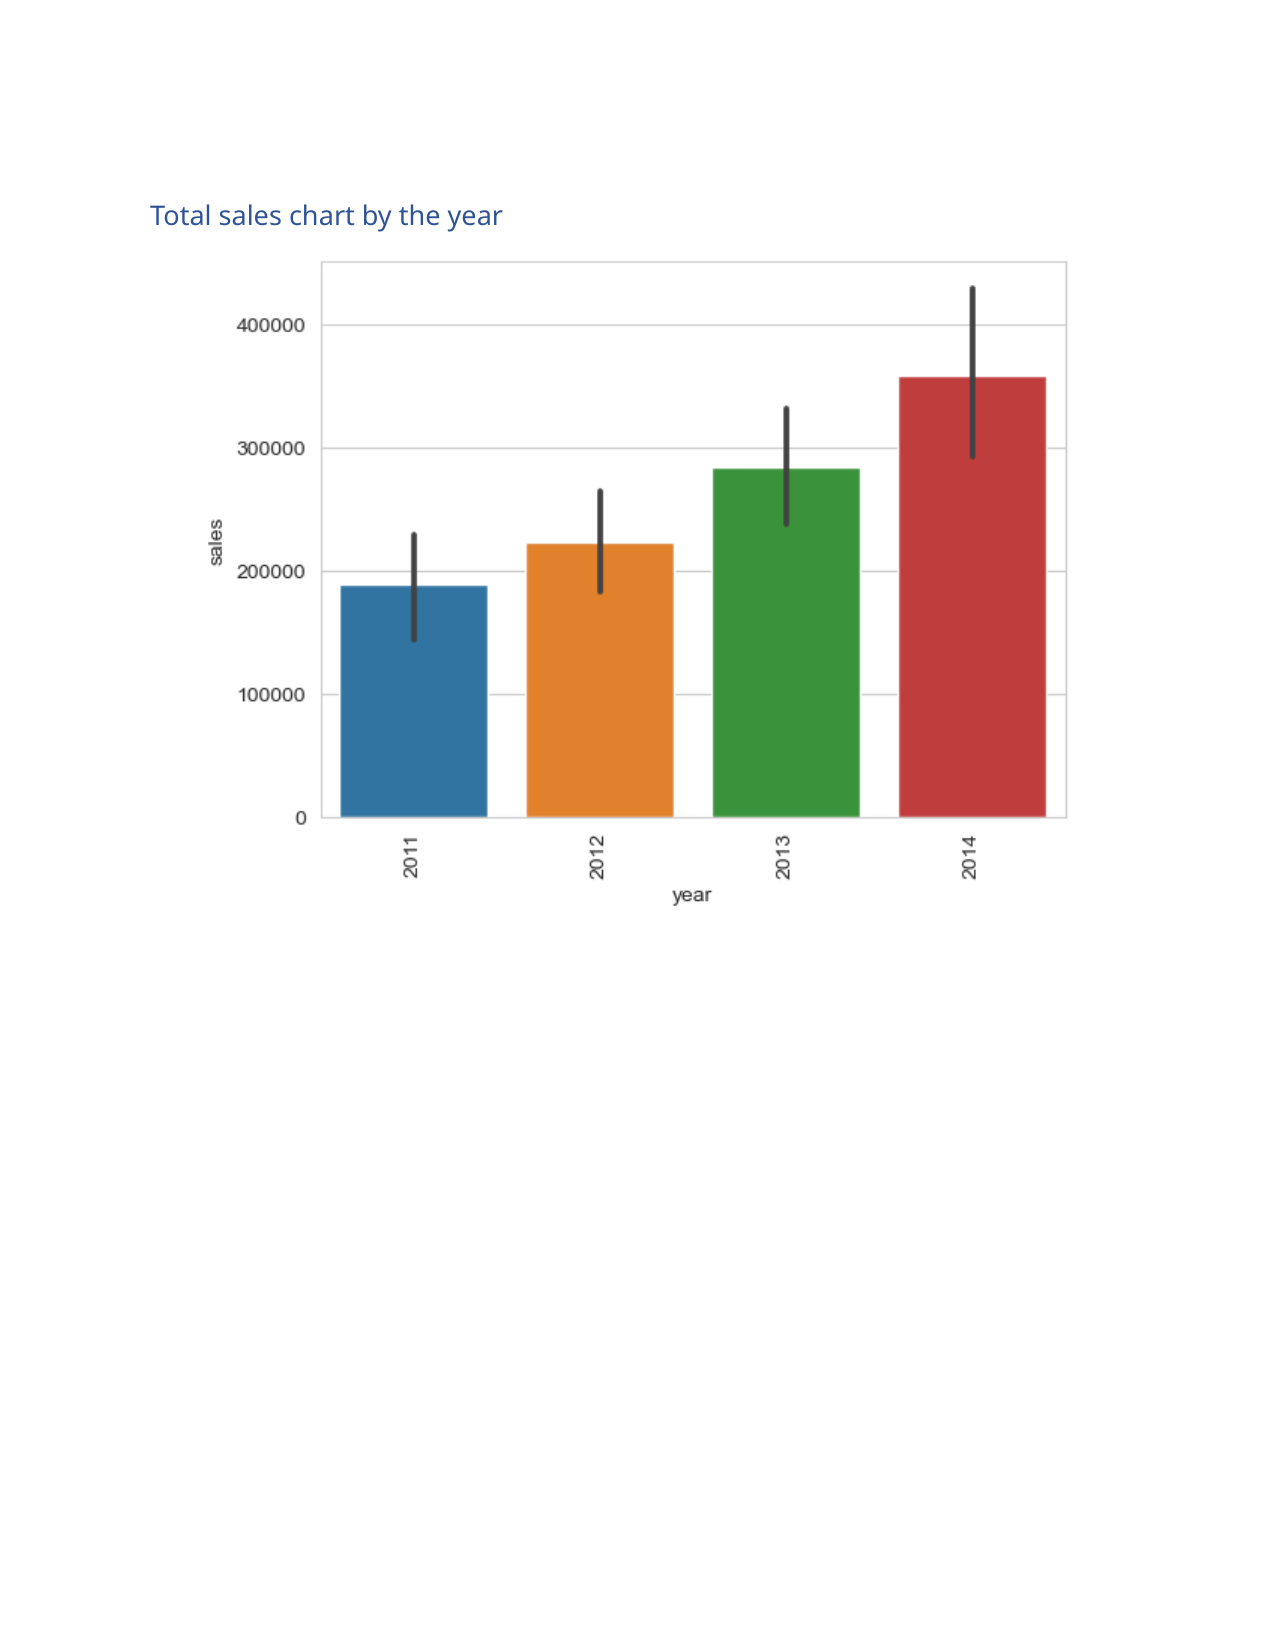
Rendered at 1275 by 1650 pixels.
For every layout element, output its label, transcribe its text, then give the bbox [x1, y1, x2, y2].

subtitle Total sales chart by the year [150, 197, 1125, 234]
picture [150, 236, 1125, 924]
